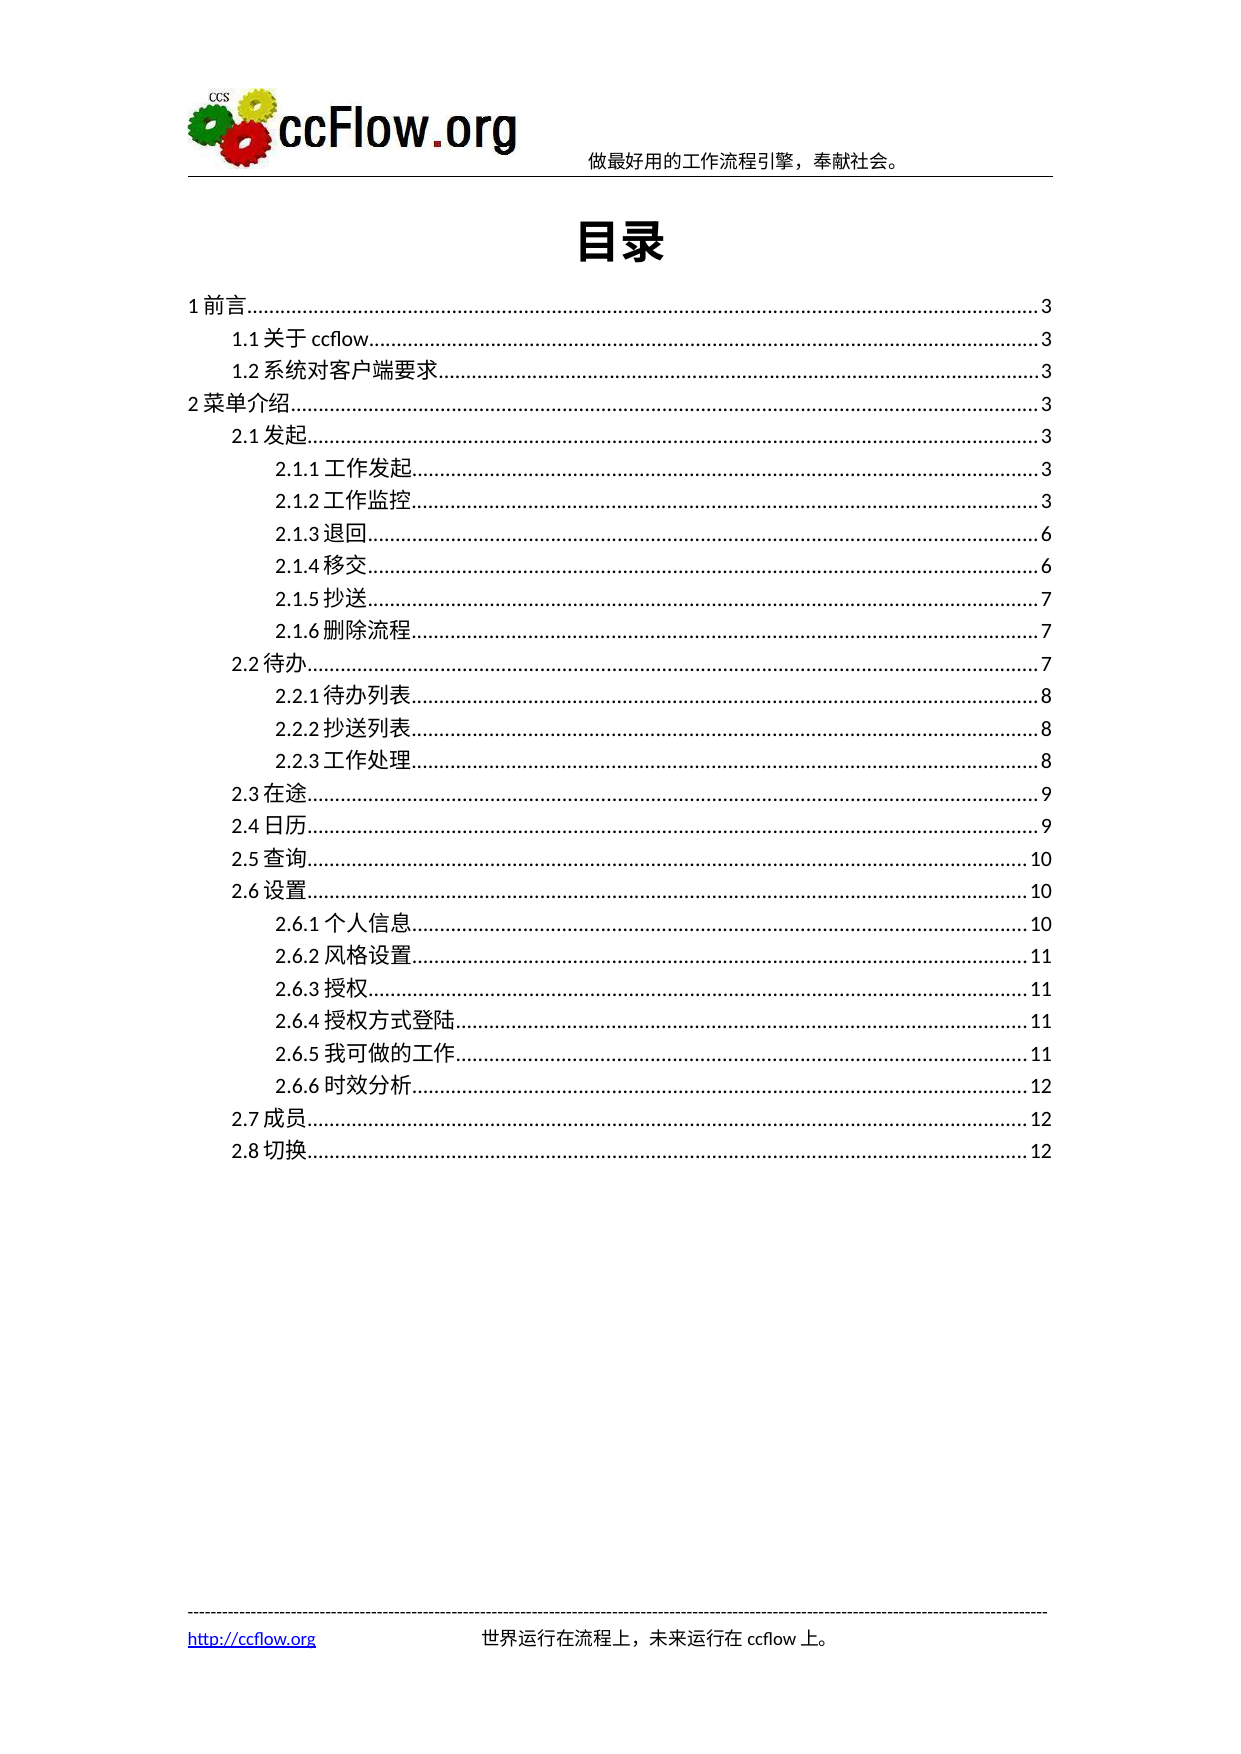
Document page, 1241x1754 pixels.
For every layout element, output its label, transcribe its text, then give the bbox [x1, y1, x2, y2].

text 2.4日历 9 [231, 808, 1053, 840]
text 2.5查询 10 [231, 840, 1053, 873]
text 1前言 3 [187, 288, 1053, 320]
text 2.2.3工作处理 8 [275, 743, 1053, 775]
text 2.6设置 10 [231, 873, 1053, 905]
text 2.6.2 风格设置 11 [275, 938, 1053, 970]
text 2.6.4 授权方式登陆 11 [275, 1003, 1053, 1035]
text 2.2.2抄送列表 8 [275, 710, 1053, 743]
text 2.8切换 12 [231, 1133, 1053, 1165]
text 2.6.1 个人信息 10 [275, 905, 1053, 938]
picture [187, 88, 521, 169]
text 2.2.1待办列表 8 [275, 678, 1053, 710]
text 2.2待办 7 [231, 645, 1053, 678]
text 2.3在途 9 [231, 775, 1053, 808]
text 2.1.2工作监控 3 [275, 483, 1053, 515]
text 2.1发起 3 [231, 418, 1053, 450]
text 1.2系统对客户端要求 3 [231, 353, 1053, 385]
text 2菜单介绍 3 [187, 385, 1053, 418]
text 2.6.5 我可做的工作 11 [275, 1035, 1053, 1068]
text 目录 [187, 190, 1053, 288]
text 2.1.4移交 6 [275, 548, 1053, 580]
text 1.1关于ccflow 3 [231, 320, 1053, 353]
text 2.6.6 时效分析 12 [275, 1068, 1053, 1100]
text 2.1.1 工作发起 3 [275, 450, 1053, 483]
text 2.1.6删除流程 7 [275, 613, 1053, 645]
text 2.1.5抄送 7 [275, 580, 1053, 613]
text 2.6.3 授权 11 [275, 970, 1053, 1003]
text 2.7成员 12 [231, 1100, 1053, 1133]
text 2.1.3退回 6 [275, 515, 1053, 548]
